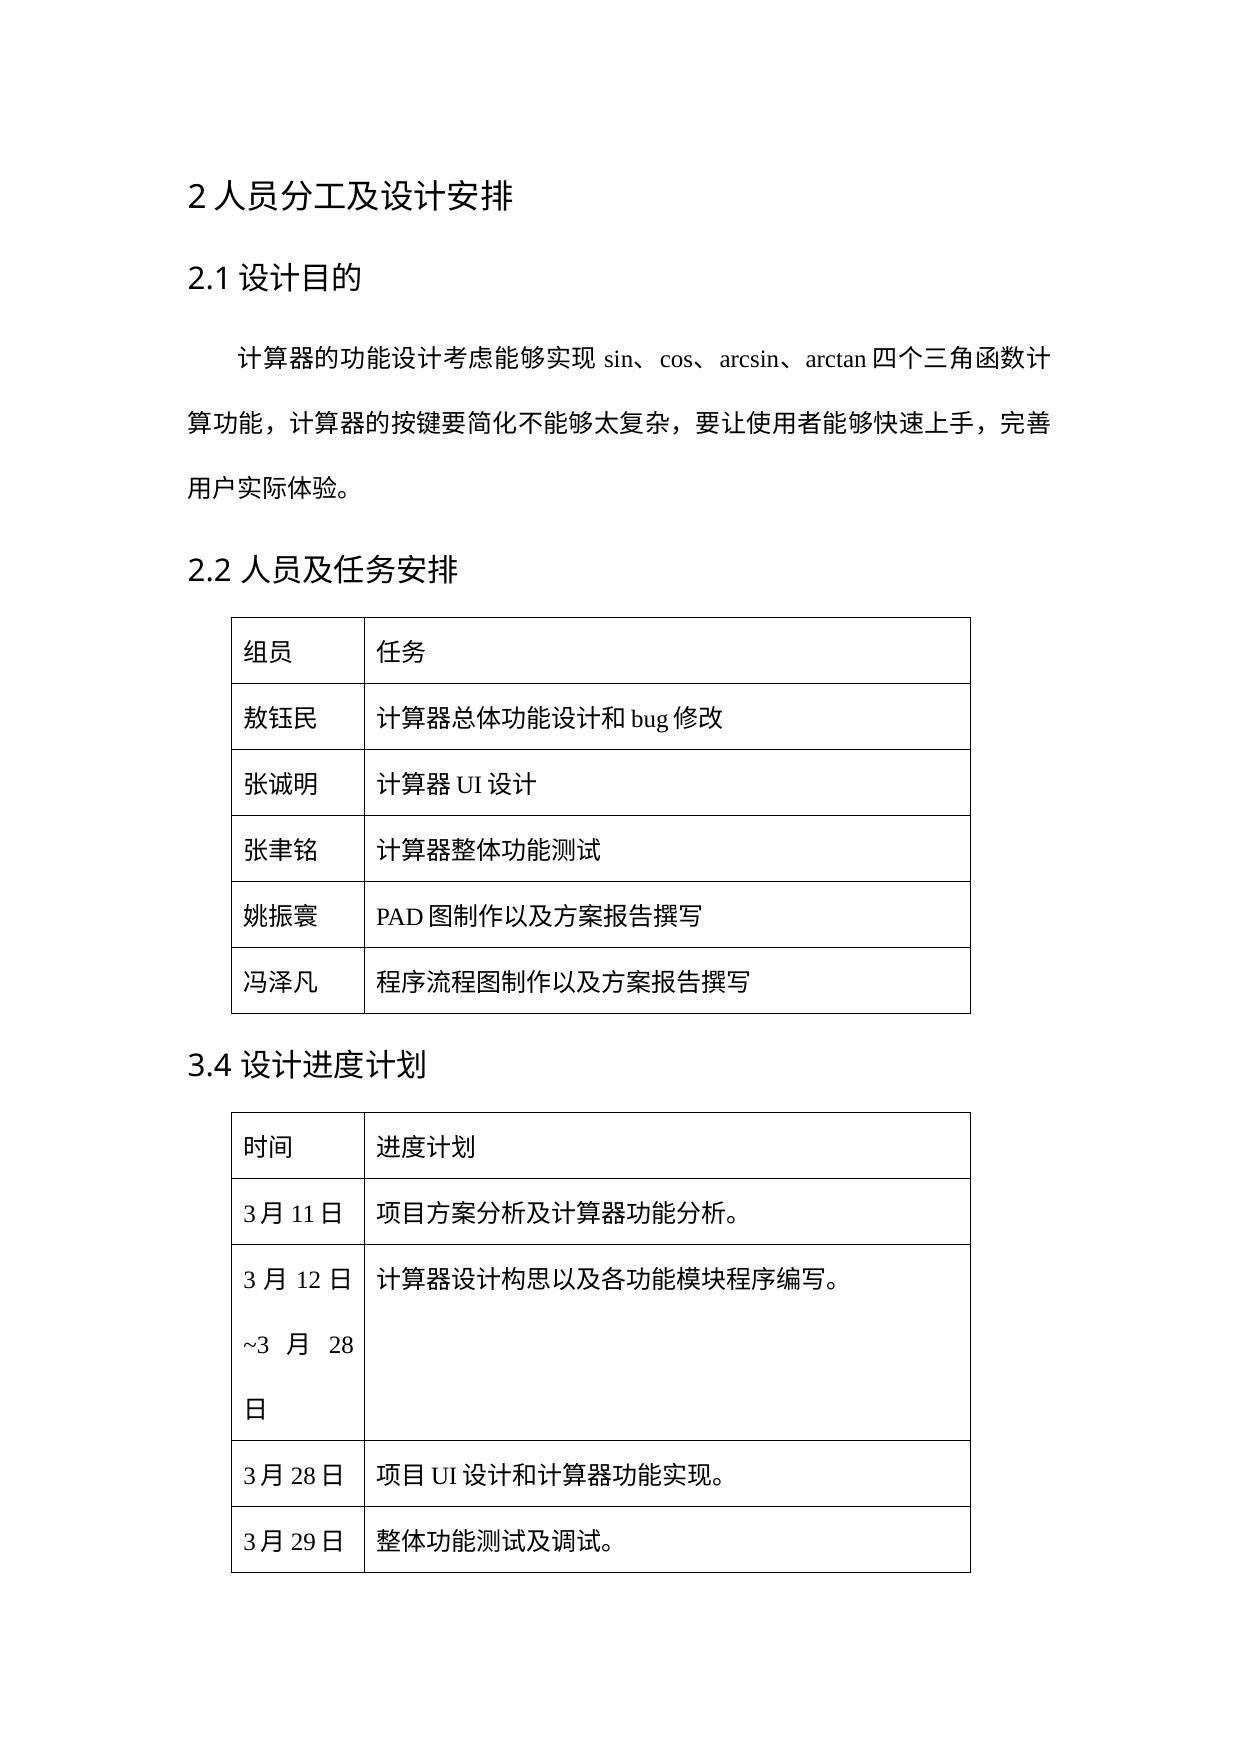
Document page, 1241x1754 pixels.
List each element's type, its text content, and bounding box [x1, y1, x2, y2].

table_header 组员 [232, 618, 364, 683]
table_cell 程序流程图制作以及方案报告撰写 [365, 948, 970, 1013]
table_header 任务 [365, 618, 970, 683]
list 计算器的功能设计考虑能够实现sin、cos、arcsin、arctan四个三角函数计算功能，计算器的按键要简化不能够太复杂，要让使用者能够快速上手，完善用户实际体验。 [187, 324, 1053, 519]
table_cell 项目UI设计和计算器功能实现。 [365, 1441, 970, 1506]
table_cell 张诚明 [232, 750, 364, 815]
table_cell 3月29日 [232, 1507, 364, 1572]
table_cell 姚振寰 [232, 882, 364, 947]
subtitle 2.2 人员及任务安排 [187, 536, 1053, 601]
table_cell 计算器UI设计 [365, 750, 970, 815]
table_cell 计算器总体功能设计和bug修改 [365, 684, 970, 749]
subtitle 3.4 设计进度计划 [187, 1031, 1053, 1096]
table_cell 项目方案分析及计算器功能分析。 [365, 1179, 970, 1244]
table_cell 整体功能测试及调试。 [365, 1507, 970, 1572]
table_cell 计算器整体功能测试 [365, 816, 970, 881]
table_cell 计算器设计构思以及各功能模块程序编写。 [365, 1245, 970, 1440]
subtitle 2人员分工及设计安排 [187, 162, 1053, 227]
table_cell PAD图制作以及方案报告撰写 [365, 882, 970, 947]
table_header 进度计划 [365, 1113, 970, 1178]
table_header 时间 [232, 1113, 364, 1178]
table_cell 3月12日~3月28日 [232, 1245, 364, 1440]
table_cell 敖钰民 [232, 684, 364, 749]
subtitle 2.1设计目的 [187, 243, 1053, 308]
table_cell 3月11日 [232, 1179, 364, 1244]
table_cell 3月28日 [232, 1441, 364, 1506]
table_cell 冯泽凡 [232, 948, 364, 1013]
table_cell 张聿铭 [232, 816, 364, 881]
